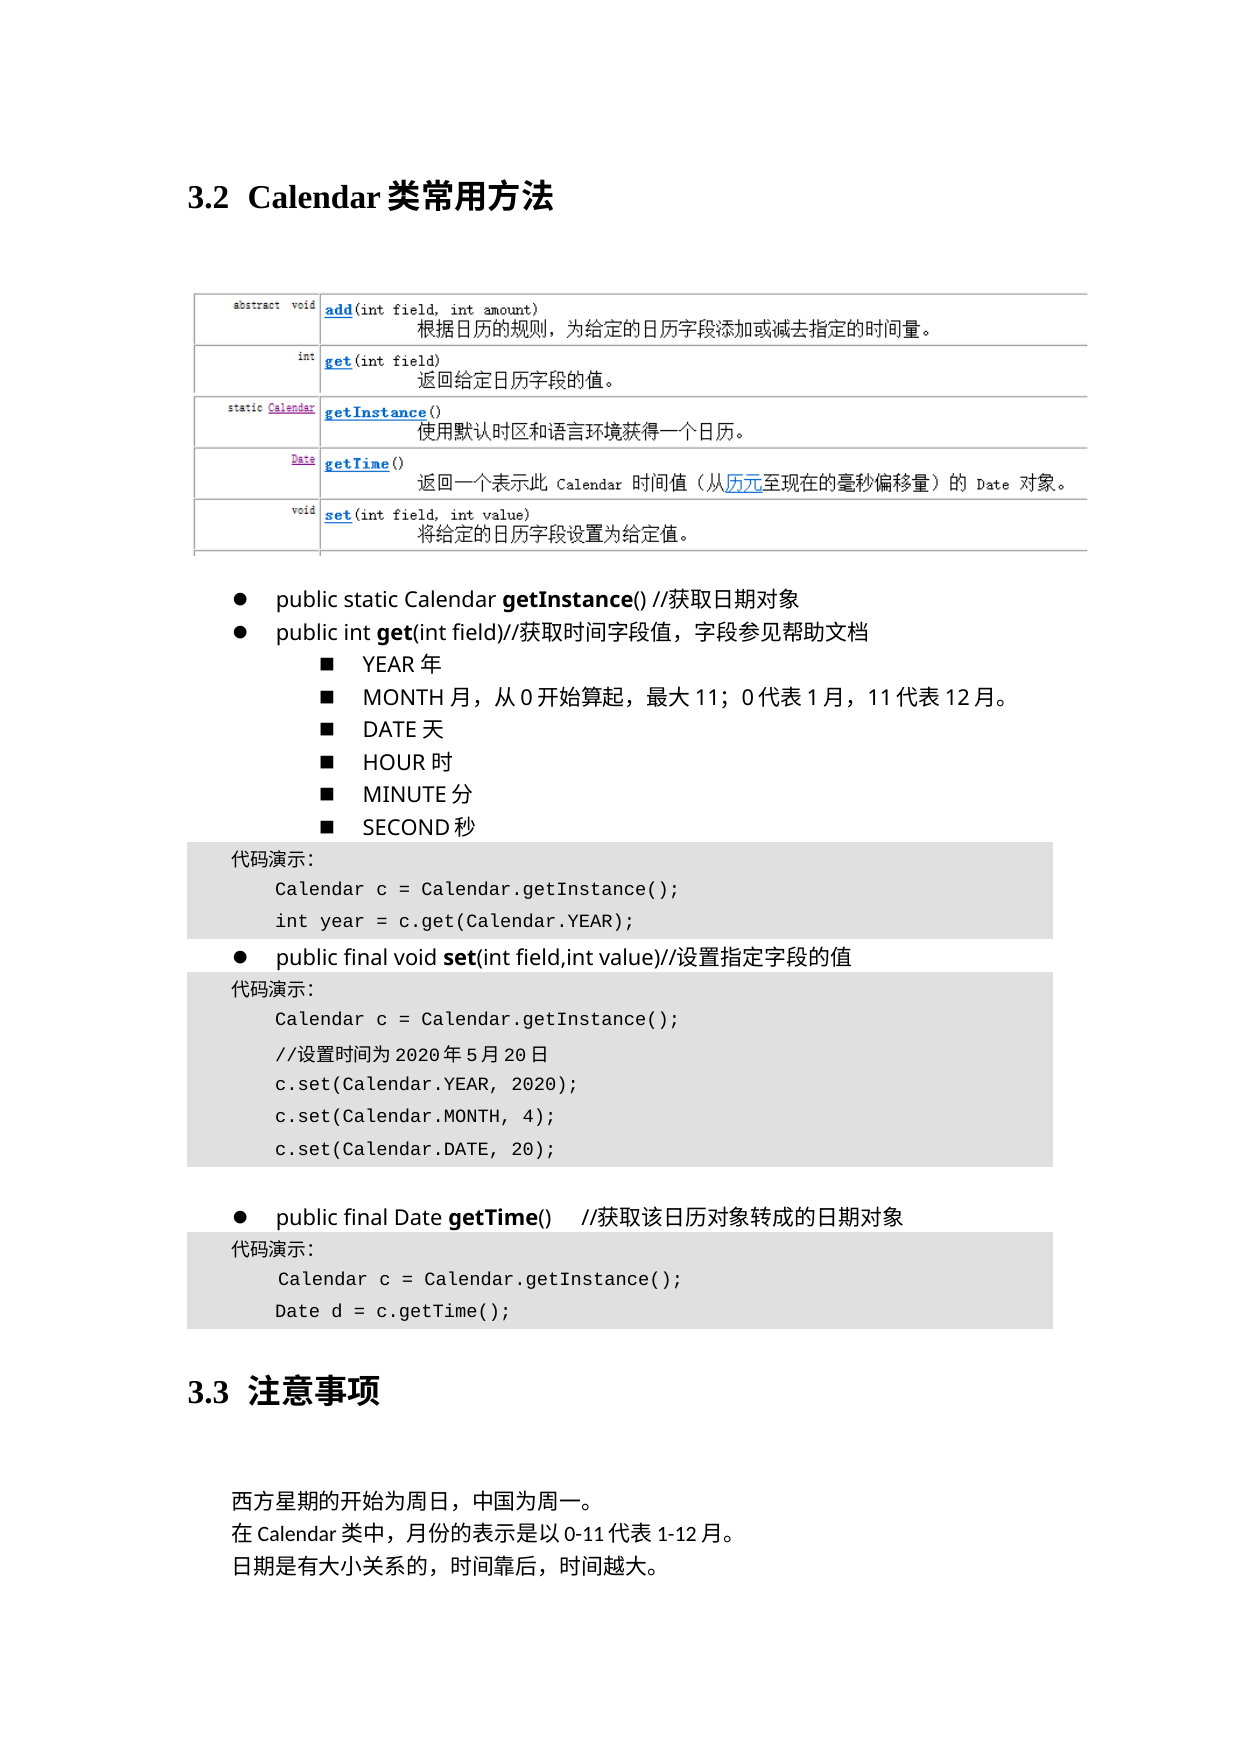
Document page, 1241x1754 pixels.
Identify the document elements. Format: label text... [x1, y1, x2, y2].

list YEAR 年 [319, 647, 1053, 679]
text Calendar c = Calendar.getInstance(); [187, 1264, 1053, 1297]
text c.set(Calendar.MONTH, 4); [187, 1102, 1053, 1134]
text 日期是有大小关系的，时间靠后，时间越大。 [187, 1548, 1053, 1581]
subtitle 注意事项 [187, 1356, 1053, 1421]
list SECOND秒 [319, 809, 1053, 842]
list MONTH 月，从0开始算起，最大11；0代表1月，11代表12月。 [319, 679, 1053, 712]
text public final Date getTime() //获取该日历对象转成的日期对象 [232, 1199, 1053, 1232]
text Calendar c = Calendar.getInstance(); [187, 874, 1053, 907]
text 在Calendar类中，月份的表示是以0-11代表1-12月。 [187, 1516, 1053, 1548]
text c.set(Calendar.DATE, 20); [187, 1134, 1053, 1167]
list MINUTE分 [319, 777, 1053, 809]
text c.set(Calendar.YEAR, 2020); [187, 1069, 1053, 1102]
picture [187, 289, 1088, 556]
list HOUR 时 [319, 744, 1053, 777]
text int year = c.get(Calendar.YEAR); [187, 907, 1053, 939]
text Date d = c.getTime(); [187, 1297, 1053, 1329]
text 代码演示： [187, 1232, 1053, 1264]
text //设置时间为2020年5月20日 [187, 1037, 1053, 1069]
text 西方星期的开始为周日，中国为周一。 [187, 1483, 1053, 1516]
subtitle Calendar类常用方法 [187, 162, 1053, 227]
list DATE 天 [319, 712, 1053, 744]
text public final void set(int field,int value)//设置指定字段的值 [232, 939, 1053, 972]
text 代码演示： [187, 972, 1053, 1004]
text 代码演示： [187, 842, 1053, 874]
text public static Calendar getInstance() //获取日期对象 [232, 582, 1053, 614]
text Calendar c = Calendar.getInstance(); [187, 1004, 1053, 1037]
text public int get(int field)//获取时间字段值，字段参见帮助文档 [232, 614, 1053, 647]
